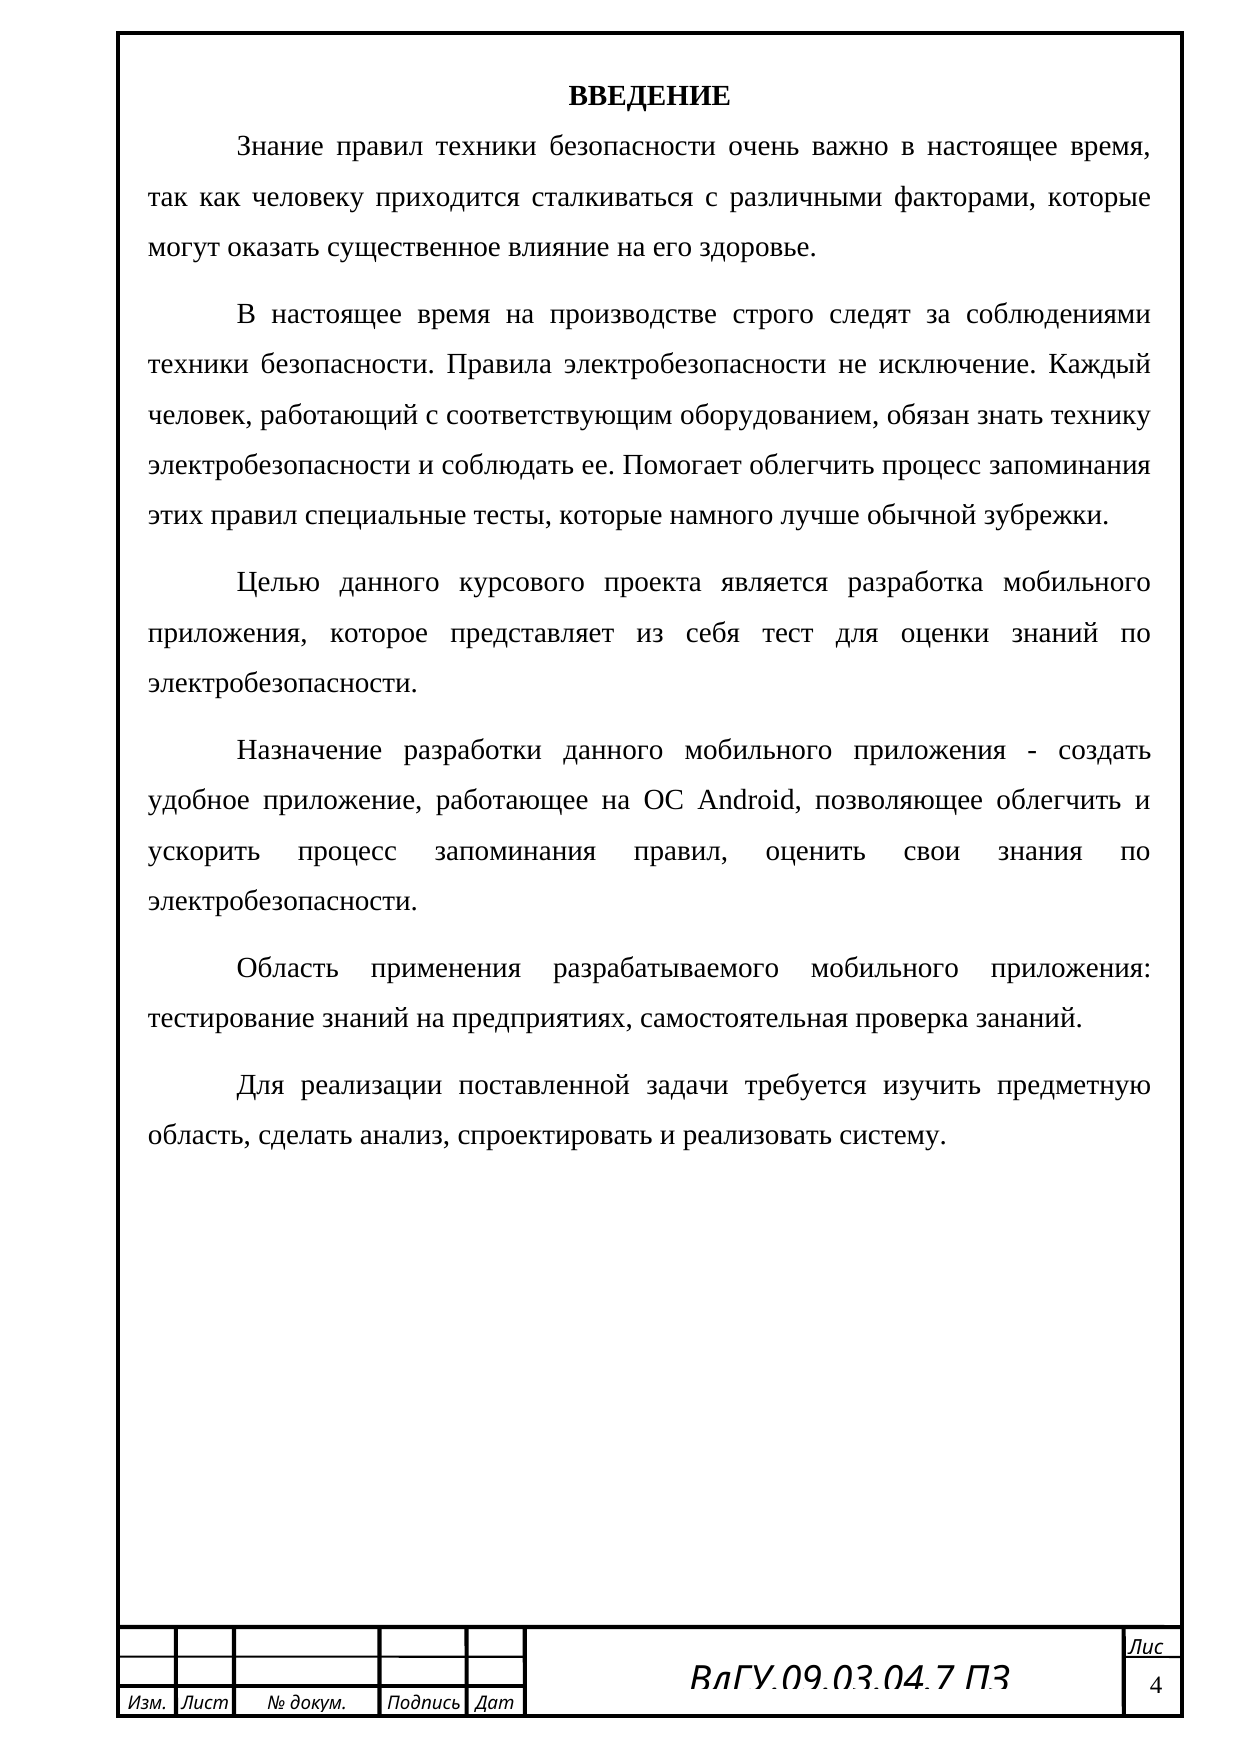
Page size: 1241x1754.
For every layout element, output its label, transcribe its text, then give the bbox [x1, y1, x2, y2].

text ВВЕДЕНИЕ [148, 78, 1152, 112]
text Назначение разработки данного мобильного приложения - создать удобное приложение, работающее на ОС Android, позволяющее облегчить и ускорить процесс запоминания правил, оценить свои знания по электробезопасности. [148, 732, 1152, 916]
text Область применения разрабатываемого мобильного приложения: тестирование знаний на предприятиях, самостоятельная проверка зананий. [148, 950, 1152, 1034]
text Целью данного курсового проекта является разработка мобильного приложения, которое представляет из себя тест для оценки знаний по электробезопасности. [148, 564, 1152, 698]
text Для реализации поставленной задачи требуется изучить предметную область, сделать анализ, спроектировать и реализовать систему. [148, 1067, 1152, 1151]
text Знание правил техники безопасности очень важно в настоящее время, так как человеку приходится сталкиваться с различными факторами, которые могут оказать существенное влияние на его здоровье. [148, 128, 1152, 263]
text В настоящее время на производстве строго следят за соблюдениями техники безопасности. Правила электробезопасности не исключение. Каждый человек, работающий с соответствующим оборудованием, обязан знать технику электробезопасности и соблюдать ее. Помогает облегчить процесс запоминания этих правил специальные тесты, которые намного лучше обычной зубрежки. [148, 296, 1152, 531]
